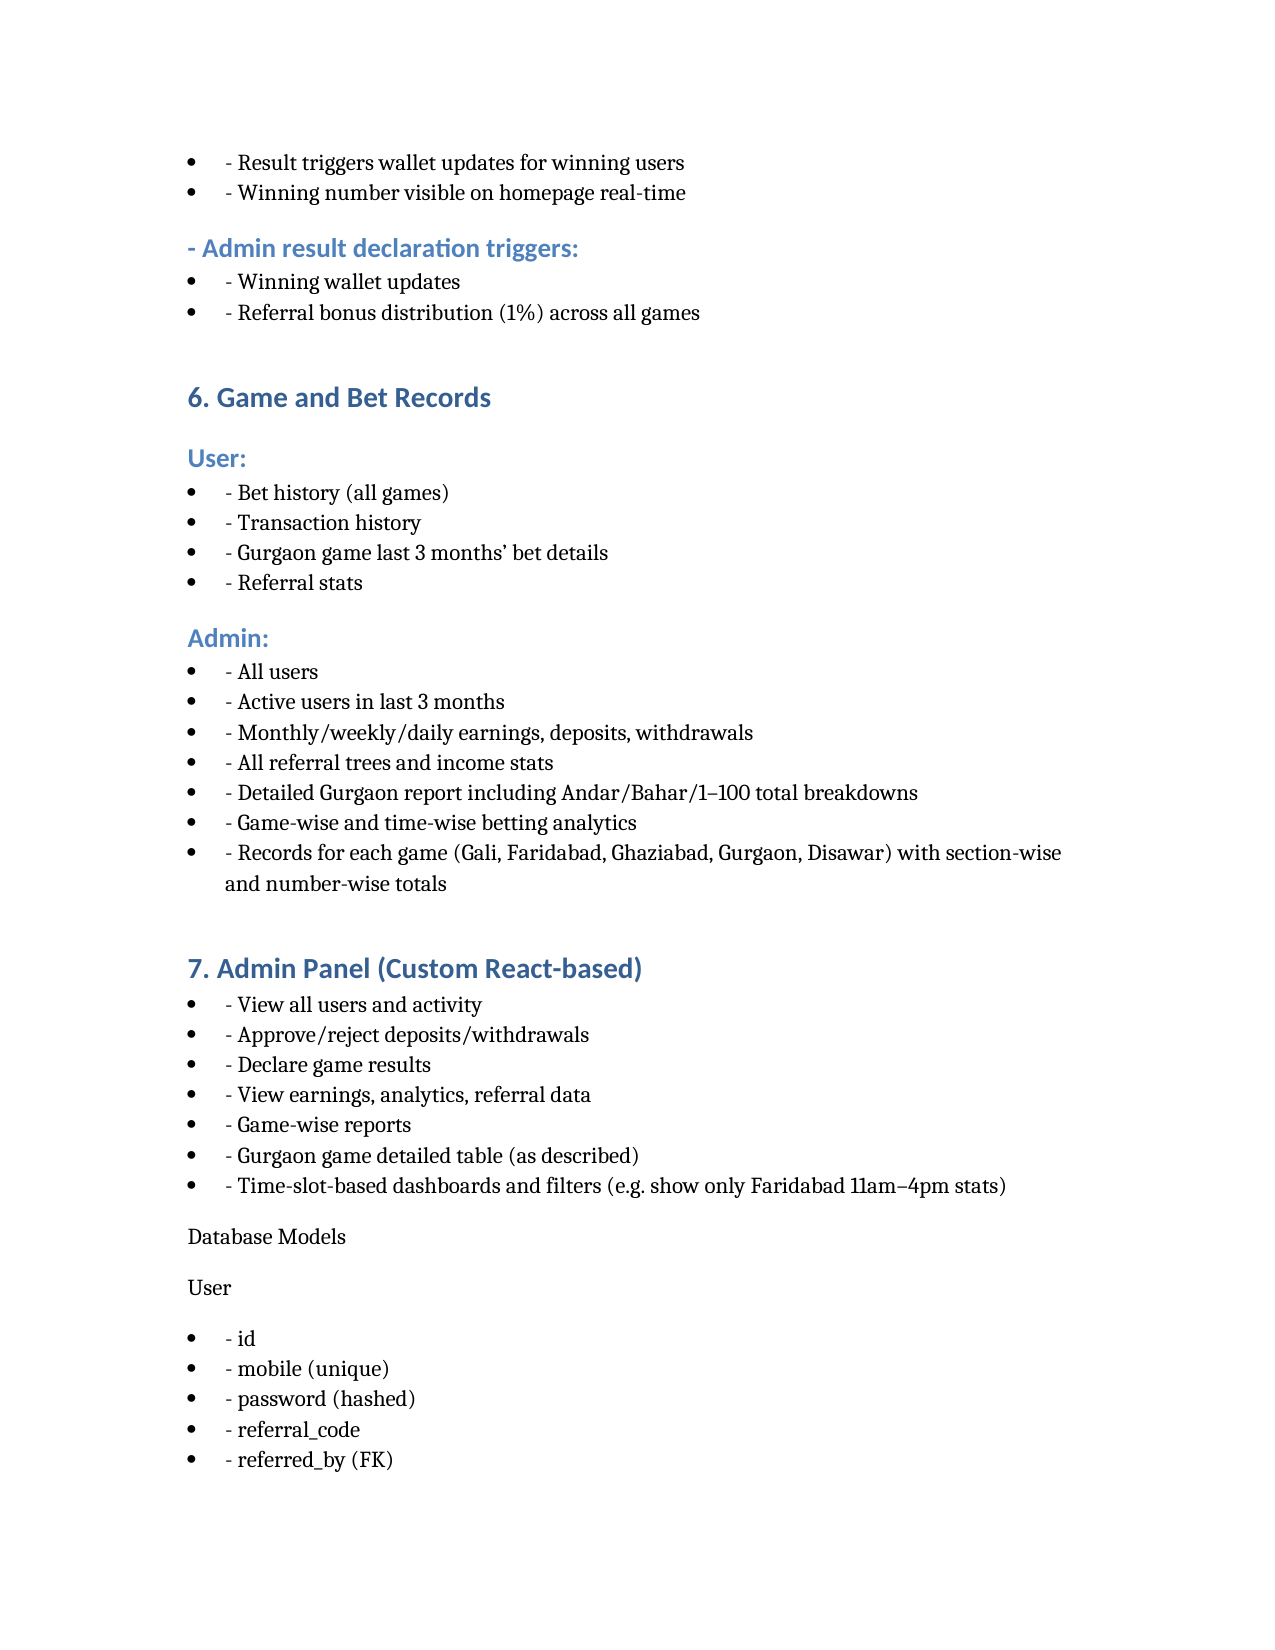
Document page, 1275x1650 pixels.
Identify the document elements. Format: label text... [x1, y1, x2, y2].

list - Detailed Gurgaon report including Andar/Bahar/1–100 total breakdowns [187, 780, 1087, 806]
subtitle User: [187, 441, 1087, 474]
list - Gurgaon game detailed table (as described) [187, 1142, 1087, 1169]
subtitle Admin: [187, 621, 1087, 654]
subtitle 7. Admin Panel (Custom React-based) [187, 951, 1087, 986]
list - Game-wise reports [187, 1112, 1087, 1139]
list - id [187, 1326, 1087, 1352]
list - Gurgaon game last 3 months’ bet details [187, 540, 1087, 566]
list - Transaction history [187, 509, 1087, 536]
list - Winning number visible on homepage real-time [187, 180, 1087, 207]
list - View all users and activity [187, 991, 1087, 1018]
text User [187, 1275, 1087, 1301]
list - Bet history (all games) [187, 479, 1087, 506]
subtitle 6. Game and Bet Records [187, 379, 1087, 415]
list - Result triggers wallet updates for winning users [187, 150, 1087, 176]
list - Approve/reject deposits/withdrawals [187, 1022, 1087, 1048]
list - All referral trees and income stats [187, 749, 1087, 776]
list - View earnings, analytics, referral data [187, 1082, 1087, 1108]
list - All users [187, 659, 1087, 685]
list - referred_by (FK) [187, 1447, 1087, 1473]
list - Monthly/weekly/daily earnings, deposits, withdrawals [187, 719, 1087, 746]
list - Declare game results [187, 1052, 1087, 1078]
list - Game-wise and time-wise betting analytics [187, 810, 1087, 836]
list - mobile (unique) [187, 1356, 1087, 1382]
subtitle - Admin result declaration triggers: [187, 231, 1087, 264]
list - password (hashed) [187, 1386, 1087, 1413]
text Database Models [187, 1224, 1087, 1250]
list - Referral stats [187, 570, 1087, 596]
list - referral_code [187, 1416, 1087, 1443]
list - Active users in last 3 months [187, 689, 1087, 715]
list - Referral bonus distribution (1%) across all games [187, 299, 1087, 326]
list - Time-slot-based dashboards and filters (e.g. show only Faridabad 11am–4pm stats) [187, 1173, 1087, 1199]
list - Winning wallet updates [187, 269, 1087, 296]
list - Records for each game (Gali, Faridabad, Ghaziabad, Gurgaon, Disawar) with section-wise and number-wise totals [187, 840, 1087, 897]
